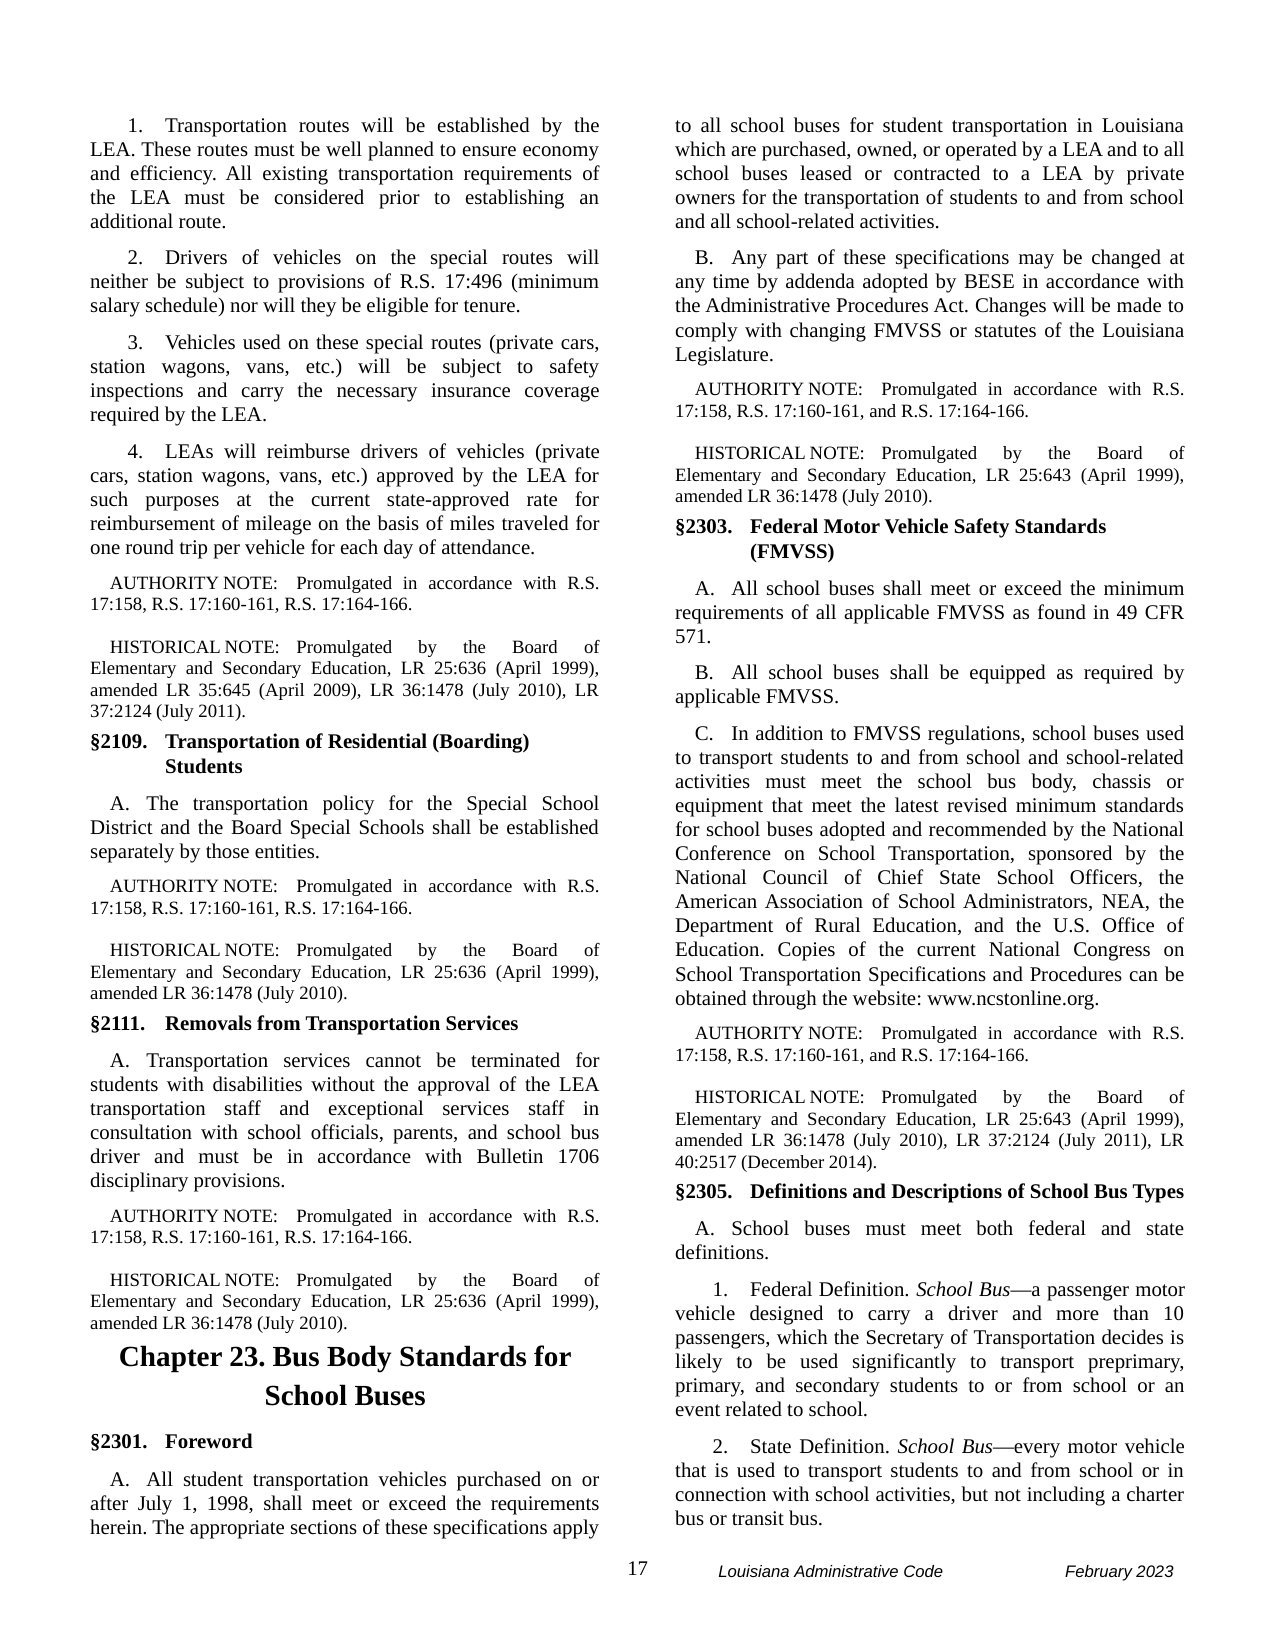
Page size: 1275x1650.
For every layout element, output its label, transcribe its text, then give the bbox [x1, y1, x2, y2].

text AUTHORITY NOTE: Promulgated in accordance with R.S. 17:158, R.S. 17:160-161, and R.S. 17:164-166. [675, 1022, 1185, 1065]
text 1. Transportation routes will be established by the LEA. These routes must be well planned to ensure economy and efficiency. All existing transportation requirements of the LEA must be considered prior to establishing an additional route. [90, 112, 600, 233]
text AUTHORITY NOTE: Promulgated in accordance with R.S. 17:158, R.S. 17:160-161, R.S. 17:164-166. [90, 1204, 600, 1248]
text §2303. Federal Motor Vehicle Safety Standards (FMVSS) [675, 513, 1185, 563]
text A. Transportation services cannot be terminated for students with disabilities without the approval of the LEA transportation staff and exceptional services staff in consultation with school officials, parents, and school bus driver and must be in accordance with Bulletin 1706 disciplinary provisions. [90, 1048, 600, 1192]
text AUTHORITY NOTE: Promulgated in accordance with R.S. 17:158, R.S. 17:160-161, and R.S. 17:164-166. [675, 378, 1185, 421]
text A. School buses must meet both federal and state definitions. [675, 1216, 1185, 1264]
text AUTHORITY NOTE: Promulgated in accordance with R.S. 17:158, R.S. 17:160-161, R.S. 17:164-166. [90, 875, 600, 918]
text 3. Vehicles used on these special routes (private cars, station wagons, vans, etc.) will be subject to safety inspections and carry the necessary insurance coverage required by the LEA. [90, 330, 600, 426]
text 4. LEAs will reimburse drivers of vehicles (private cars, station wagons, vans, etc.) approved by the LEA for such purposes at the current state-approved rate for reimbursement of mileage on the basis of miles traveled for one round trip per vehicle for each day of attendance. [90, 439, 600, 559]
text HISTORICAL NOTE: Promulgated by the Board of Elementary and Secondary Education, LR 25:643 (April 1999), amended LR 36:1478 (July 2010). [675, 442, 1185, 507]
text AUTHORITY NOTE: Promulgated in accordance with R.S. 17:158, R.S. 17:160-161, R.S. 17:164-166. [90, 572, 600, 615]
text A. The transportation policy for the Special School District and the Board Special Schools shall be established separately by those entities. [90, 791, 600, 863]
text §2111. Removals from Transportation Services [90, 1010, 600, 1035]
text HISTORICAL NOTE: Promulgated by the Board of Elementary and Secondary Education, LR 25:636 (April 1999), amended LR 36:1478 (July 2010). [90, 939, 600, 1004]
text B. All school buses shall be equipped as required by applicable FMVSS. [675, 660, 1185, 708]
text B. Any part of these specifications may be changed at any time by addenda adopted by BESE in accordance with the Administrative Procedures Act. Changes will be made to comply with changing FMVSS or statutes of the Louisiana Legislature. [675, 245, 1185, 366]
text HISTORICAL NOTE: Promulgated by the Board of Elementary and Secondary Education, LR 25:636 (April 1999), amended LR 35:645 (April 2009), LR 36:1478 (July 2010), LR 37:2124 (July 2011). [90, 636, 600, 722]
text 2. Drivers of vehicles on the special routes will neither be subject to provisions of R.S. 17:496 (minimum salary schedule) nor will they be eligible for tenure. [90, 245, 600, 317]
text §2305. Definitions and Descriptions of School Bus Types [675, 1178, 1185, 1203]
text 1. Federal Definition. School Bus—a passenger motor vehicle designed to carry a driver and more than 10 passengers, which the Secretary of Transportation decides is likely to be used significantly to transport preprimary, primary, and secondary students to or from school or an event related to school. [675, 1277, 1185, 1421]
text §2301. Foreword [90, 1429, 600, 1454]
text C. In addition to FMVSS regulations, school buses used to transport students to and from school and school-related activities must meet the school bus body, chassis or equipment that meet the latest revised minimum standards for school buses adopted and recommended by the National Conference on School Transportation, sponsored by the National Council of Chief State School Officers, the American Association of School Administrators, NEA, the Department of Rural Education, and the U.S. Office of Education. Copies of the current National Congress on School Transportation Specifications and Procedures can be obtained through the website: www.ncstonline.org. [675, 721, 1185, 1009]
text Chapter 23. Bus Body Standards for School Buses [105, 1339, 585, 1411]
text §2109. Transportation of Residential (Boarding) Students [90, 728, 600, 778]
text HISTORICAL NOTE: Promulgated by the Board of Elementary and Secondary Education, LR 25:636 (April 1999), amended LR 36:1478 (July 2010). [90, 1268, 600, 1333]
text A. All student transportation vehicles purchased on or after July 1, 1998, shall meet or exceed the requirements herein. The appropriate sections of these specifications apply to all school buses for student transportation in Louisiana which are purchased, owned, or operated by a LEA and to all school buses leased or contracted to a LEA by private owners for the transportation of students to and from school and all school-related activities. [90, 1466, 600, 1539]
text A. All school buses shall meet or exceed the minimum requirements of all applicable FMVSS as found in 49 CFR 571. [675, 576, 1185, 648]
text 2. State Definition. School Bus—every motor vehicle that is used to transport students to and from school or in connection with school activities, but not including a charter bus or transit bus. [675, 1433, 1185, 1530]
text A. All student transportation vehicles purchased on or after July 1, 1998, shall meet or exceed the requirements herein. The appropriate sections of these specifications apply to all school buses for student transportation in Louisiana which are purchased, owned, or operated by a LEA and to all school buses leased or contracted to a LEA by private owners for the transportation of students to and from school and all school-related activities. [675, 112, 1185, 233]
text HISTORICAL NOTE: Promulgated by the Board of Elementary and Secondary Education, LR 25:643 (April 1999), amended LR 36:1478 (July 2010), LR 37:2124 (July 2011), LR 40:2517 (December 2014). [675, 1086, 1185, 1172]
